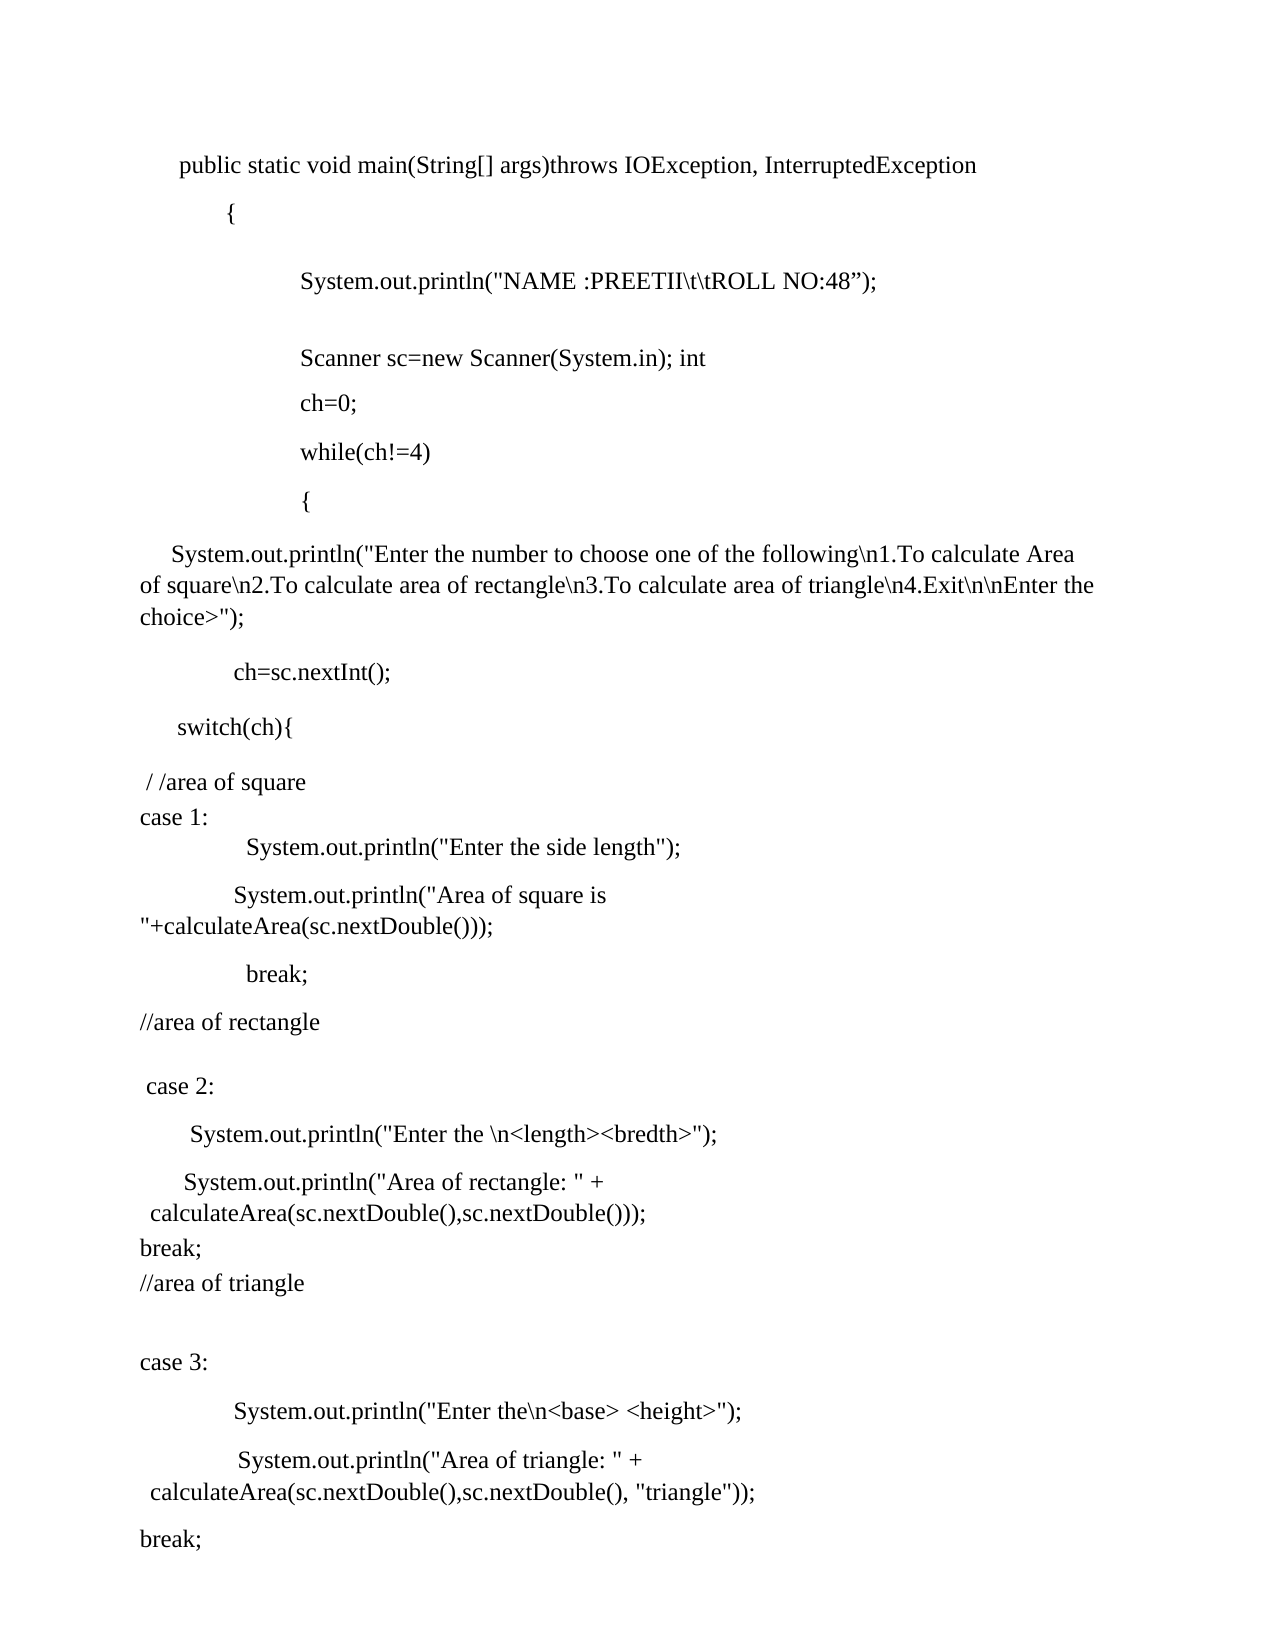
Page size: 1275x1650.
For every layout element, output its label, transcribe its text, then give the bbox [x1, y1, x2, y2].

text System.out.println("Enter the number to choose one of the following\n1.To calculate Area of square\n2.To calculate area of rectangle\n3.To calculate area of triangle\n4.Exit\n\nEnter the choice>"); [139, 539, 1099, 630]
text calculateArea(sc.nextDouble(),sc.nextDouble())); [150, 1198, 1133, 1227]
text case 2: [139, 1071, 650, 1100]
text case 3: [139, 1347, 645, 1376]
text switch(ch){ [139, 712, 1099, 741]
text break; [139, 959, 1133, 988]
text //area of rectangle [139, 1007, 650, 1036]
text Scanner sc=new Scanner(System.in); int ch=0; [300, 343, 737, 417]
text public static void main(String[] args)throws IOException, InterruptedException [179, 150, 1133, 179]
text { [300, 486, 1133, 515]
text case 1: [139, 798, 1133, 832]
text System.out.println("Area of rectangle: " + [139, 1167, 1133, 1196]
text //area of triangle [139, 1268, 1133, 1297]
text / /area of square [139, 767, 1099, 796]
text { [225, 198, 1133, 227]
text break; [139, 1524, 1133, 1553]
text System.out.println("Enter the side length"); [139, 832, 1133, 861]
text System.out.println("NAME :PREETII\t\tROLL NO:48”); [300, 266, 1133, 295]
text System.out.println("Enter the\n<base> <height>"); [139, 1393, 1133, 1426]
text ch=sc.nextInt(); [139, 657, 1099, 686]
text while(ch!=4) [300, 434, 1133, 467]
text System.out.println("Area of triangle: " + calculateArea(sc.nextDouble(),sc.nextDouble(), "triangle")); [150, 1446, 1000, 1505]
text break; [139, 1233, 1133, 1262]
text System.out.println("Enter the \n<length><bredth>"); [139, 1119, 1133, 1147]
text System.out.println("Area of square is "+calculateArea(sc.nextDouble())); [139, 880, 963, 940]
